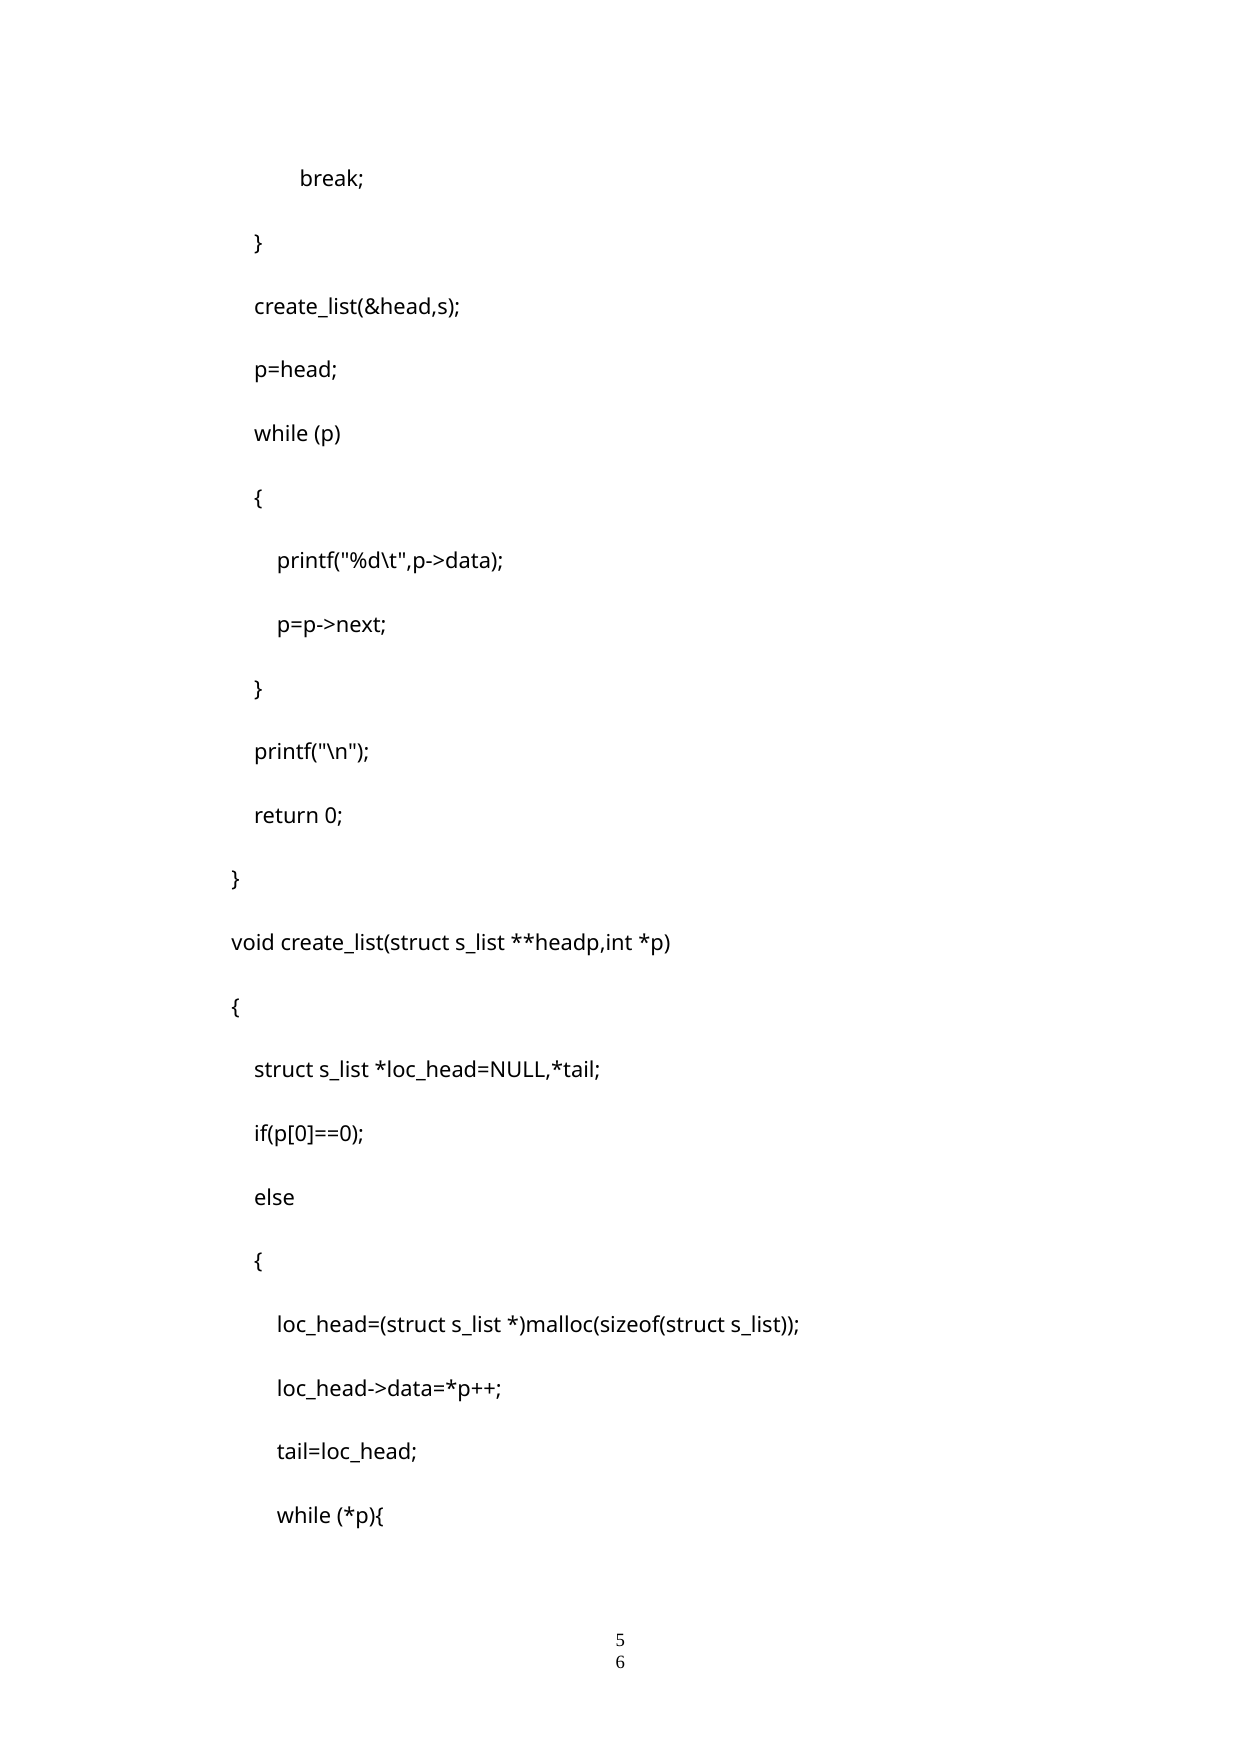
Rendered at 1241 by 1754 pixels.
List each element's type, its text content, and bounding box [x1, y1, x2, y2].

text { [187, 989, 1053, 1022]
text create_list(&head,s); [187, 289, 1053, 322]
text { [187, 480, 1053, 513]
text { [187, 1244, 1053, 1276]
text p=head; [187, 353, 1053, 385]
text void create_list(struct s_list **headp,int *p) [187, 926, 1053, 958]
text } [187, 671, 1053, 704]
text loc_head->data=*p++; [187, 1371, 1053, 1404]
text } [187, 226, 1053, 258]
text else [187, 1180, 1053, 1213]
text p=p->next; [187, 607, 1053, 640]
text break; [187, 162, 1053, 194]
text loc_head=(struct s_list *)malloc(sizeof(struct s_list)); [187, 1308, 1053, 1340]
text tail=loc_head; [187, 1435, 1053, 1467]
text while (*p){ [187, 1498, 1053, 1531]
text printf("\n"); [187, 735, 1053, 767]
text } [187, 862, 1053, 894]
text while (p) [187, 417, 1053, 449]
text return 0; [187, 798, 1053, 831]
text if(p[0]==0); [187, 1117, 1053, 1149]
text printf("%d\t",p->data); [187, 544, 1053, 576]
text struct s_list *loc_head=NULL,*tail; [187, 1053, 1053, 1086]
